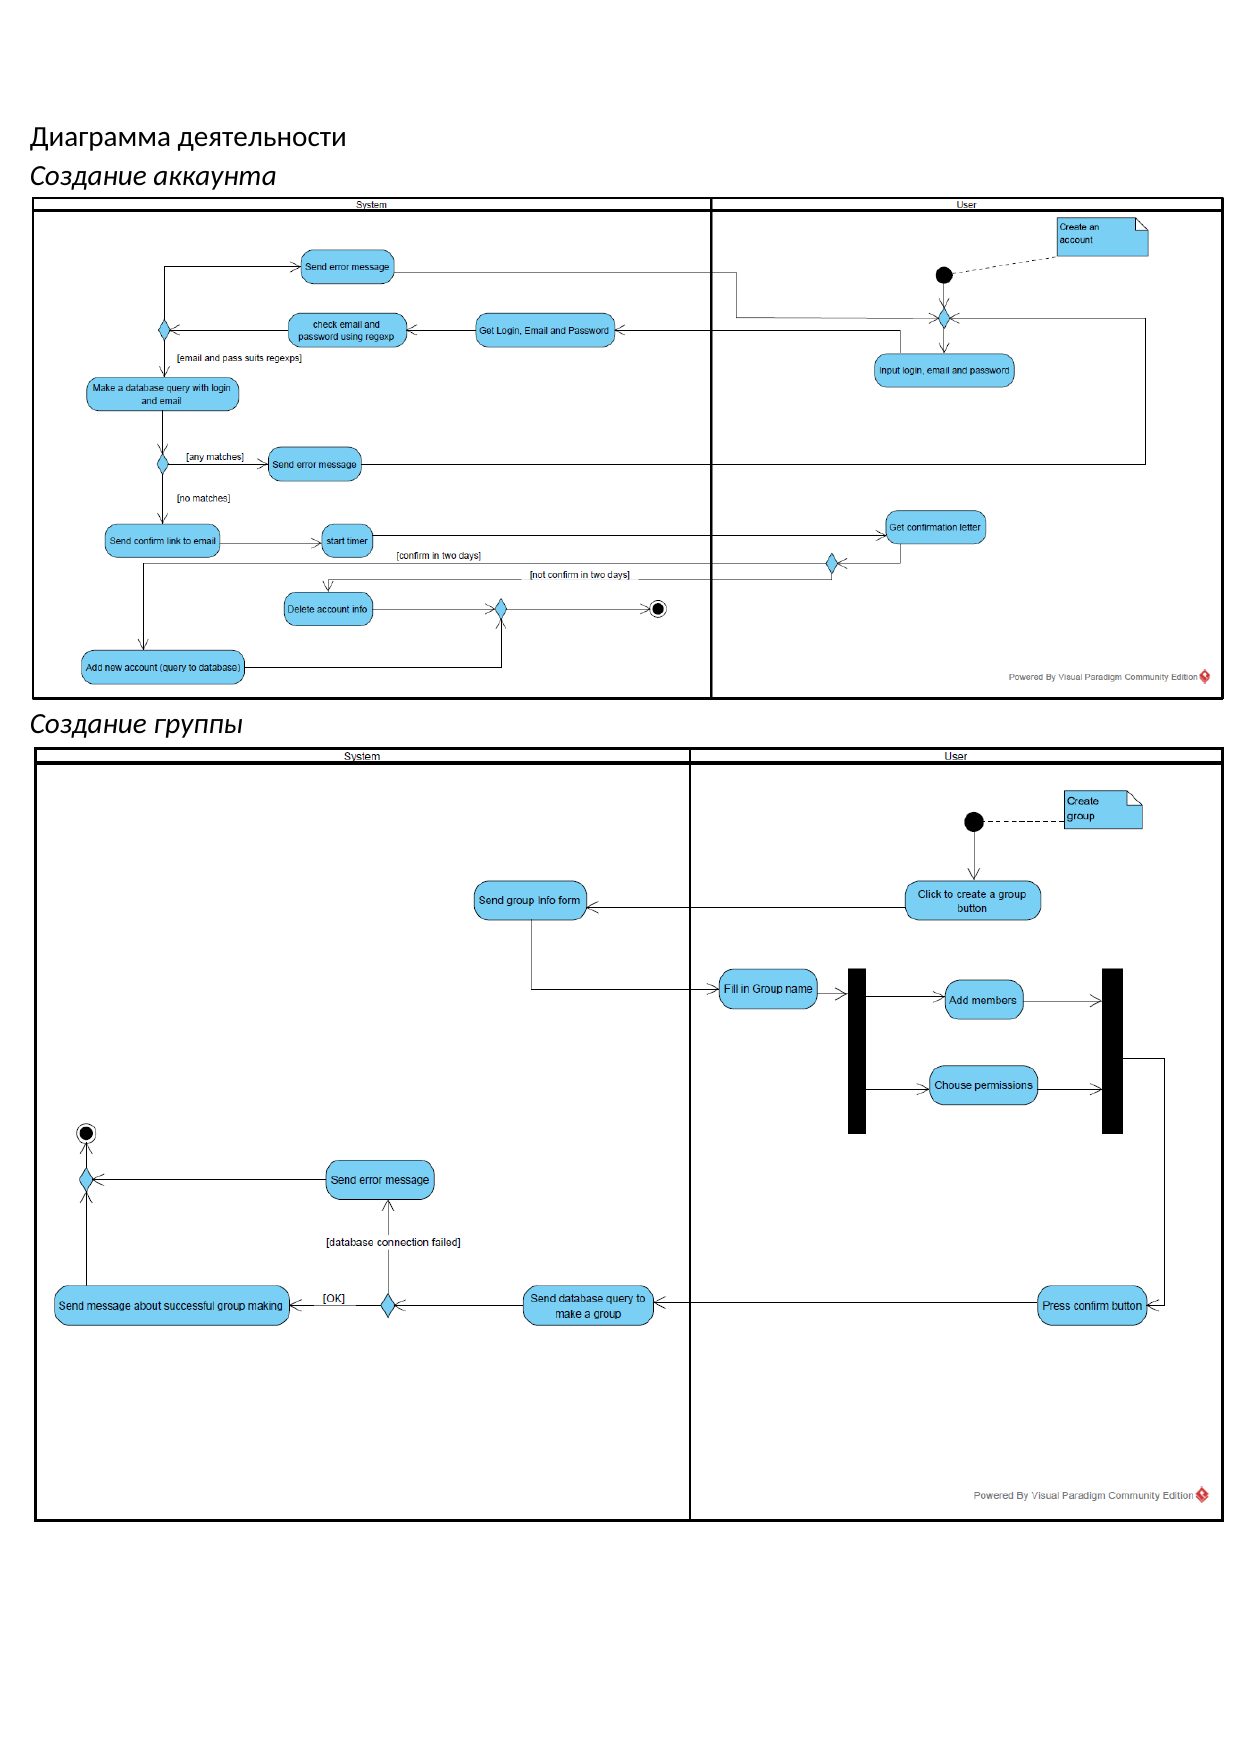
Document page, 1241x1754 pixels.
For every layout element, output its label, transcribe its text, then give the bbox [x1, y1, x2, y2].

list Создание аккаунта [29, 157, 1152, 194]
list Диаграмма деятельности [29, 118, 1152, 154]
list Создание группы [29, 705, 1152, 743]
